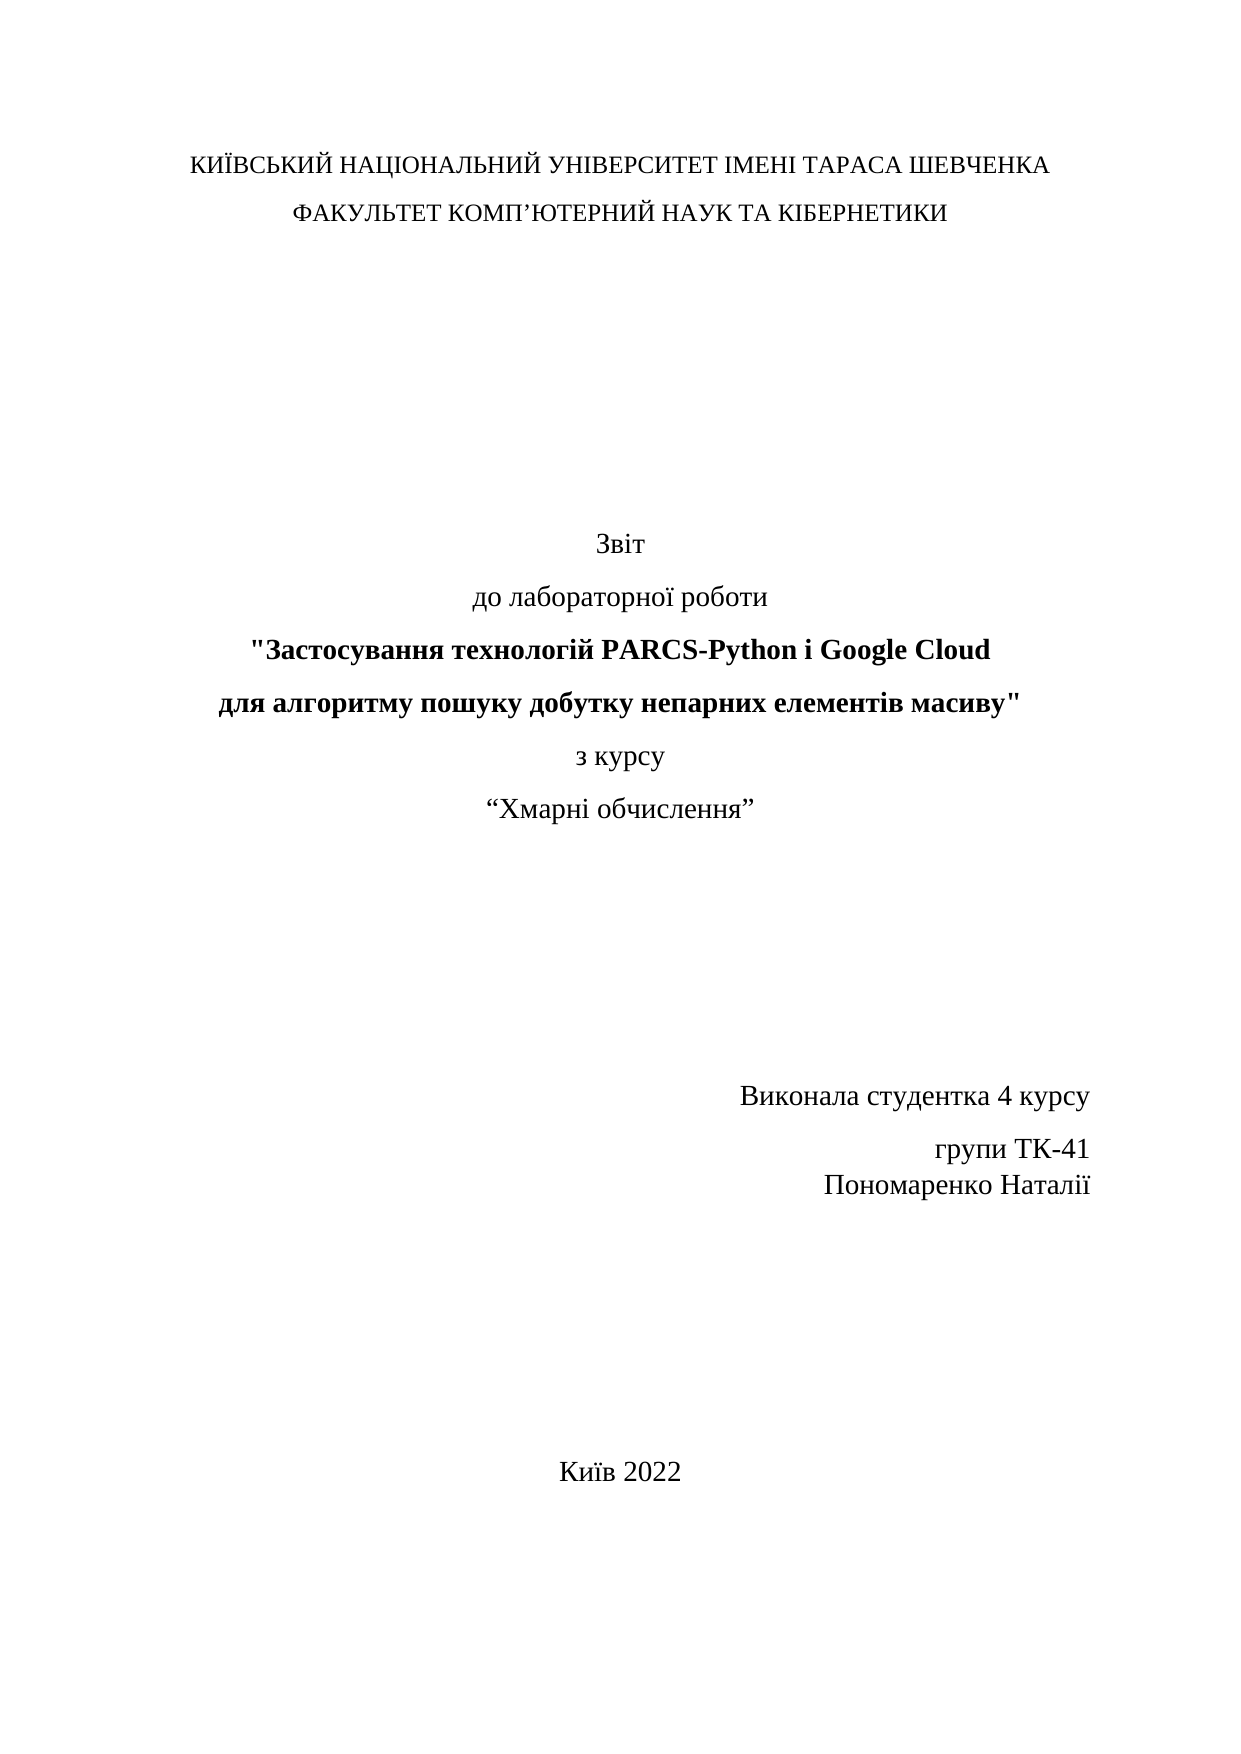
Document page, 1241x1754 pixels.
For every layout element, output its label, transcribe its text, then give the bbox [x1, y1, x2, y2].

text Звіт [150, 527, 1090, 560]
text "Застосування технологій PARCS-Python і Google Cloud [150, 632, 1090, 666]
text групи ТК-41 Пономаренко Наталії [150, 1131, 1090, 1200]
text ФАКУЛЬТЕТ КОМП’ЮТЕРНИЙ НАУК ТА КІБЕРНЕТИКИ [150, 198, 1090, 226]
text Виконала студентка 4 курсу [150, 1078, 1090, 1111]
text з курсу [150, 738, 1090, 771]
text “Хмарні обчислення” [150, 791, 1090, 824]
text для алгоритму пошуку добутку непарних елементів масиву" [150, 685, 1090, 719]
text Київ 2022 [150, 1454, 1090, 1488]
text КИЇВСЬКИЙ НАЦІОНАЛЬНИЙ УНІВЕРСИТЕТ ІМЕНІ ТАРАСА ШЕВЧЕНКА [150, 150, 1090, 179]
text до лабораторної роботи [150, 579, 1090, 613]
